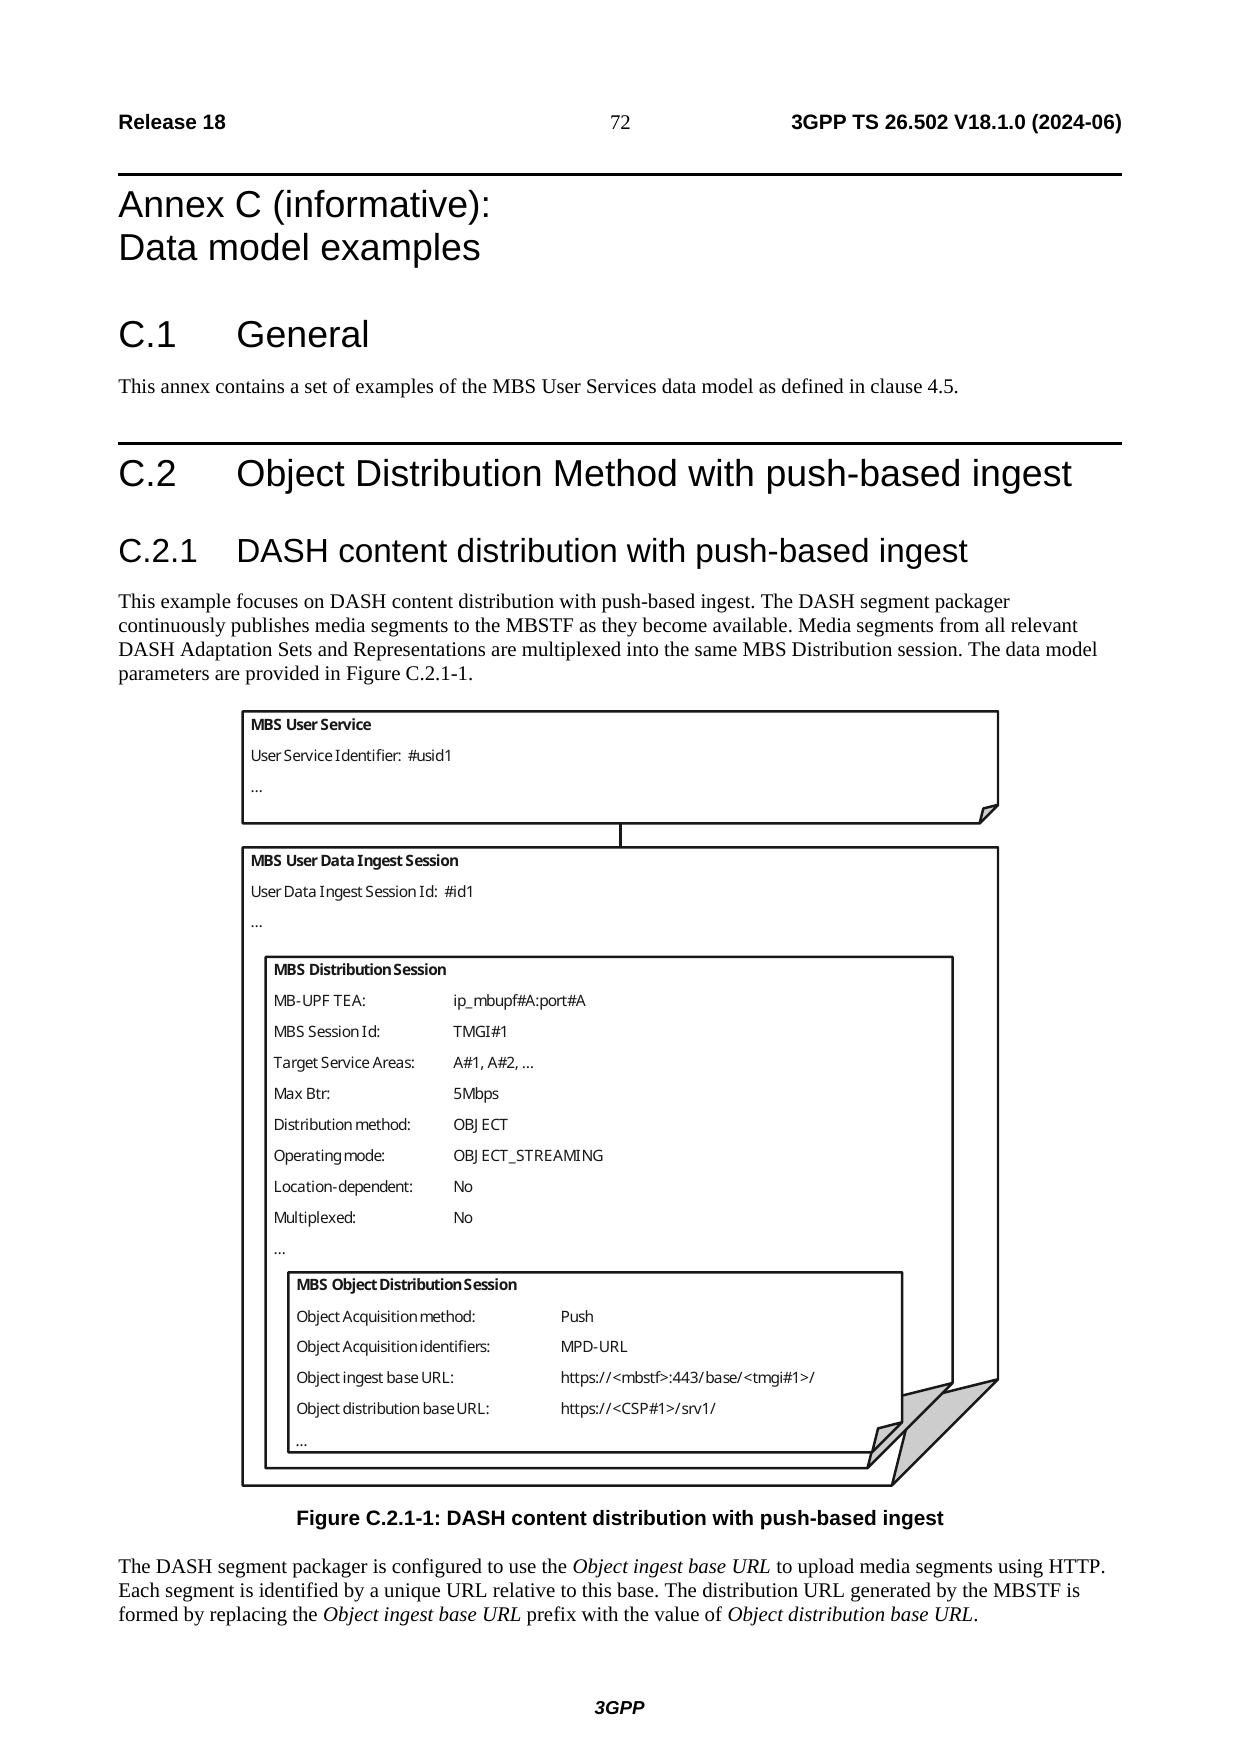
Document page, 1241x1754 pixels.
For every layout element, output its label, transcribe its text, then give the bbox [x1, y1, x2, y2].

text This example focuses on DASH content distribution with push-based ingest. The DASH segment packager continuously publishes media segments to the MBSTF as they become available. Media segments from all relevant DASH Adaptation Sets and Representations are multiplexed into the same MBS Distribution session. The data model parameters are provided in Figure C.2.1-1. [118, 589, 1122, 685]
subtitle Annex C (informative): Data model examples [118, 176, 1122, 268]
subtitle C.2.1 DASH content distribution with push-based ingest [118, 532, 1122, 570]
subtitle C.1 General [118, 302, 1122, 355]
text Figure C.2.1-1: DASH content distribution with push-based ingest [118, 1505, 1122, 1529]
text The DASH segment packager is configured to use the Object ingest base URL to upload media segments using HTTP. Each segment is identified by a unique URL relative to this base. The distribution URL generated by the MBSTF is formed by replacing the Object ingest base URL prefix with the value of Object distribution base URL. [118, 1554, 1122, 1626]
text This annex contains a set of examples of the MBS User Services data model as defined in clause 4.5. [118, 374, 1122, 398]
subtitle C.2 Object Distribution Method with push-based ingest [118, 445, 1122, 494]
